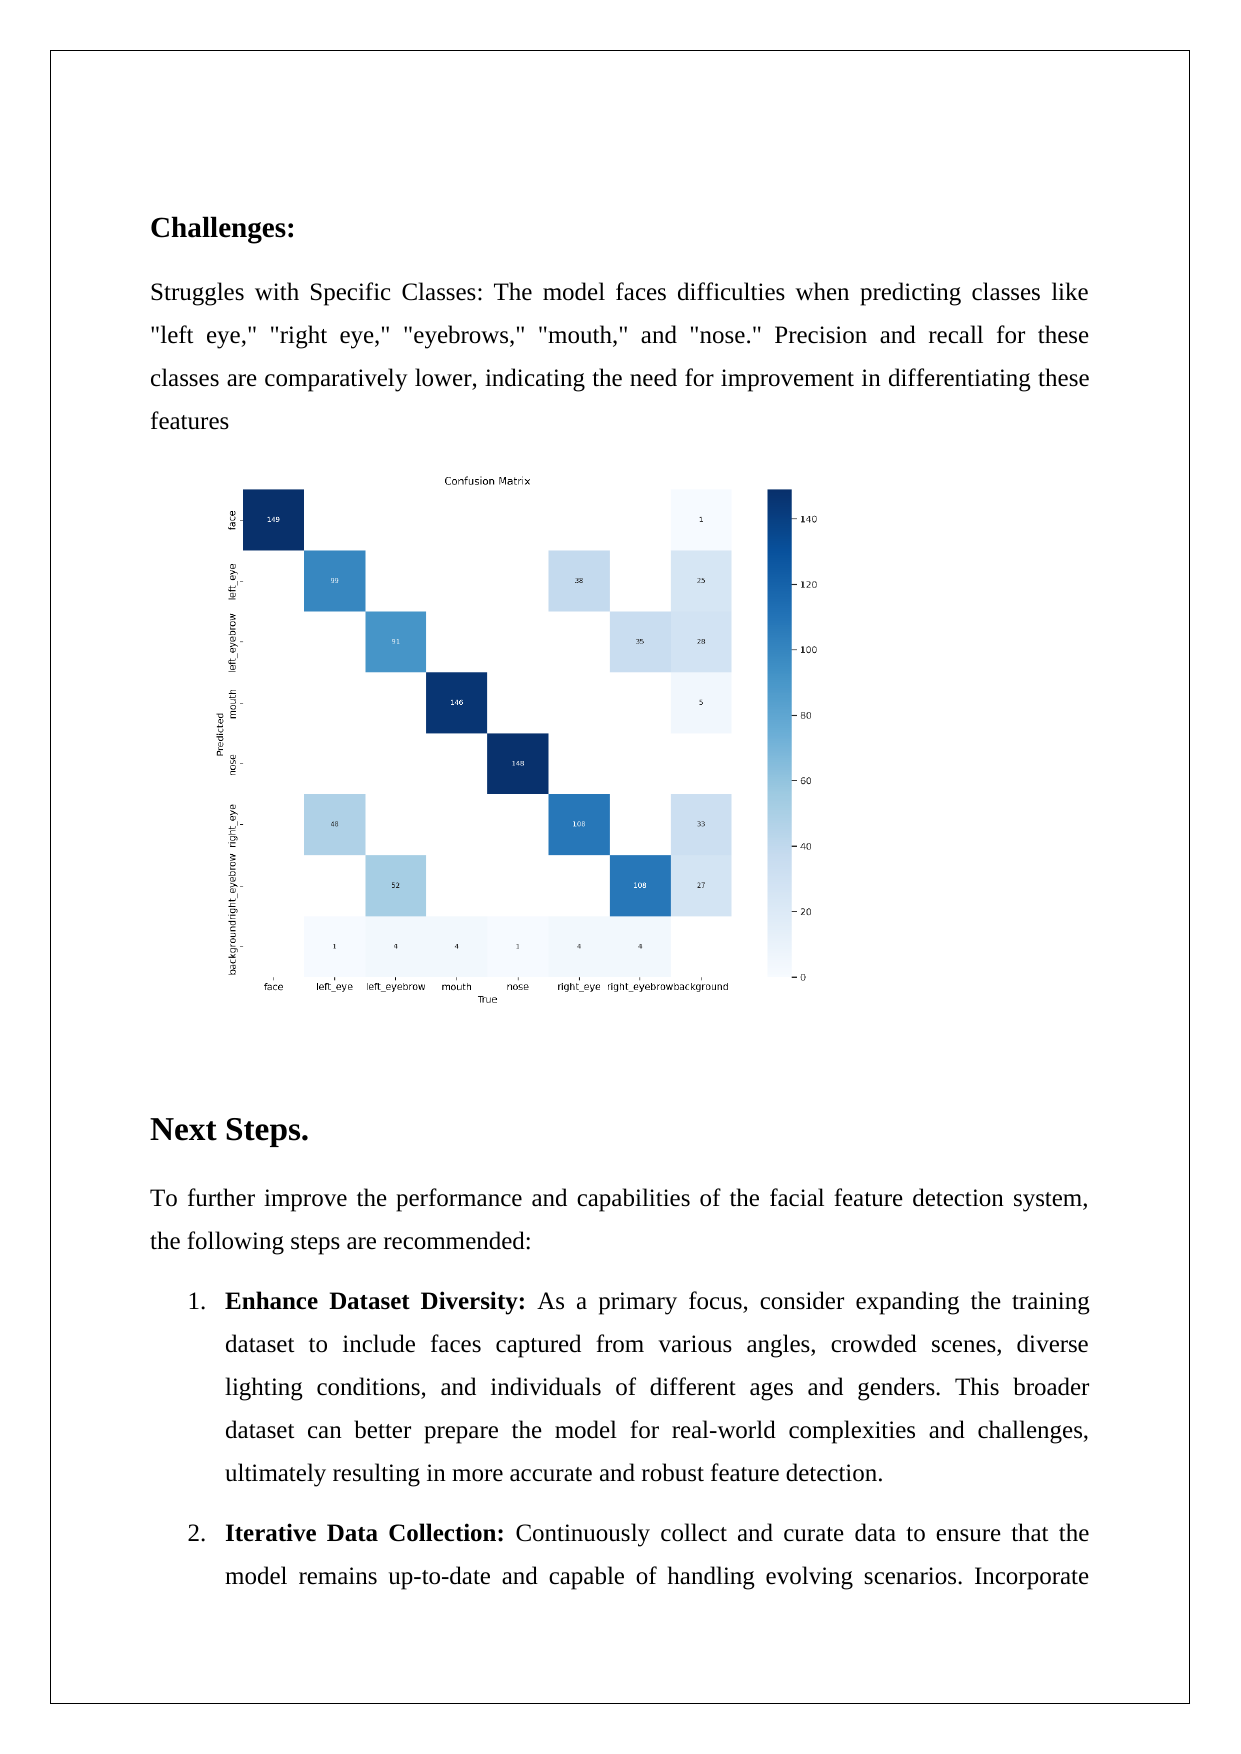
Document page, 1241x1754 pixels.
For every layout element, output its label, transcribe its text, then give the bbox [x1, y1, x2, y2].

text Challenges: [150, 210, 1090, 243]
text Struggles with Specific Classes: The model faces difficulties when predicting classes like "left eye," "right eye," "eyebrows," "mouth," and "nose." Precision and recall for these classes are comparatively lower, indicating the need for improvement in differentiating these features [150, 277, 1090, 435]
list Enhance Dataset Diversity: As a primary focus, consider expanding the training dataset to include faces captured from various angles, crowded scenes, diverse lighting conditions, and individuals of different ages and genders. This broader dataset can better prepare the model for real-world complexities and challenges, ultimately resulting in more accurate and robust feature detection. [187, 1286, 1090, 1487]
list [187, 1518, 1090, 1590]
text To further improve the performance and capabilities of the facial feature detection system, the following steps are recommended: [150, 1183, 1090, 1255]
picture [150, 466, 885, 1015]
text Next Steps. [150, 1109, 1090, 1147]
